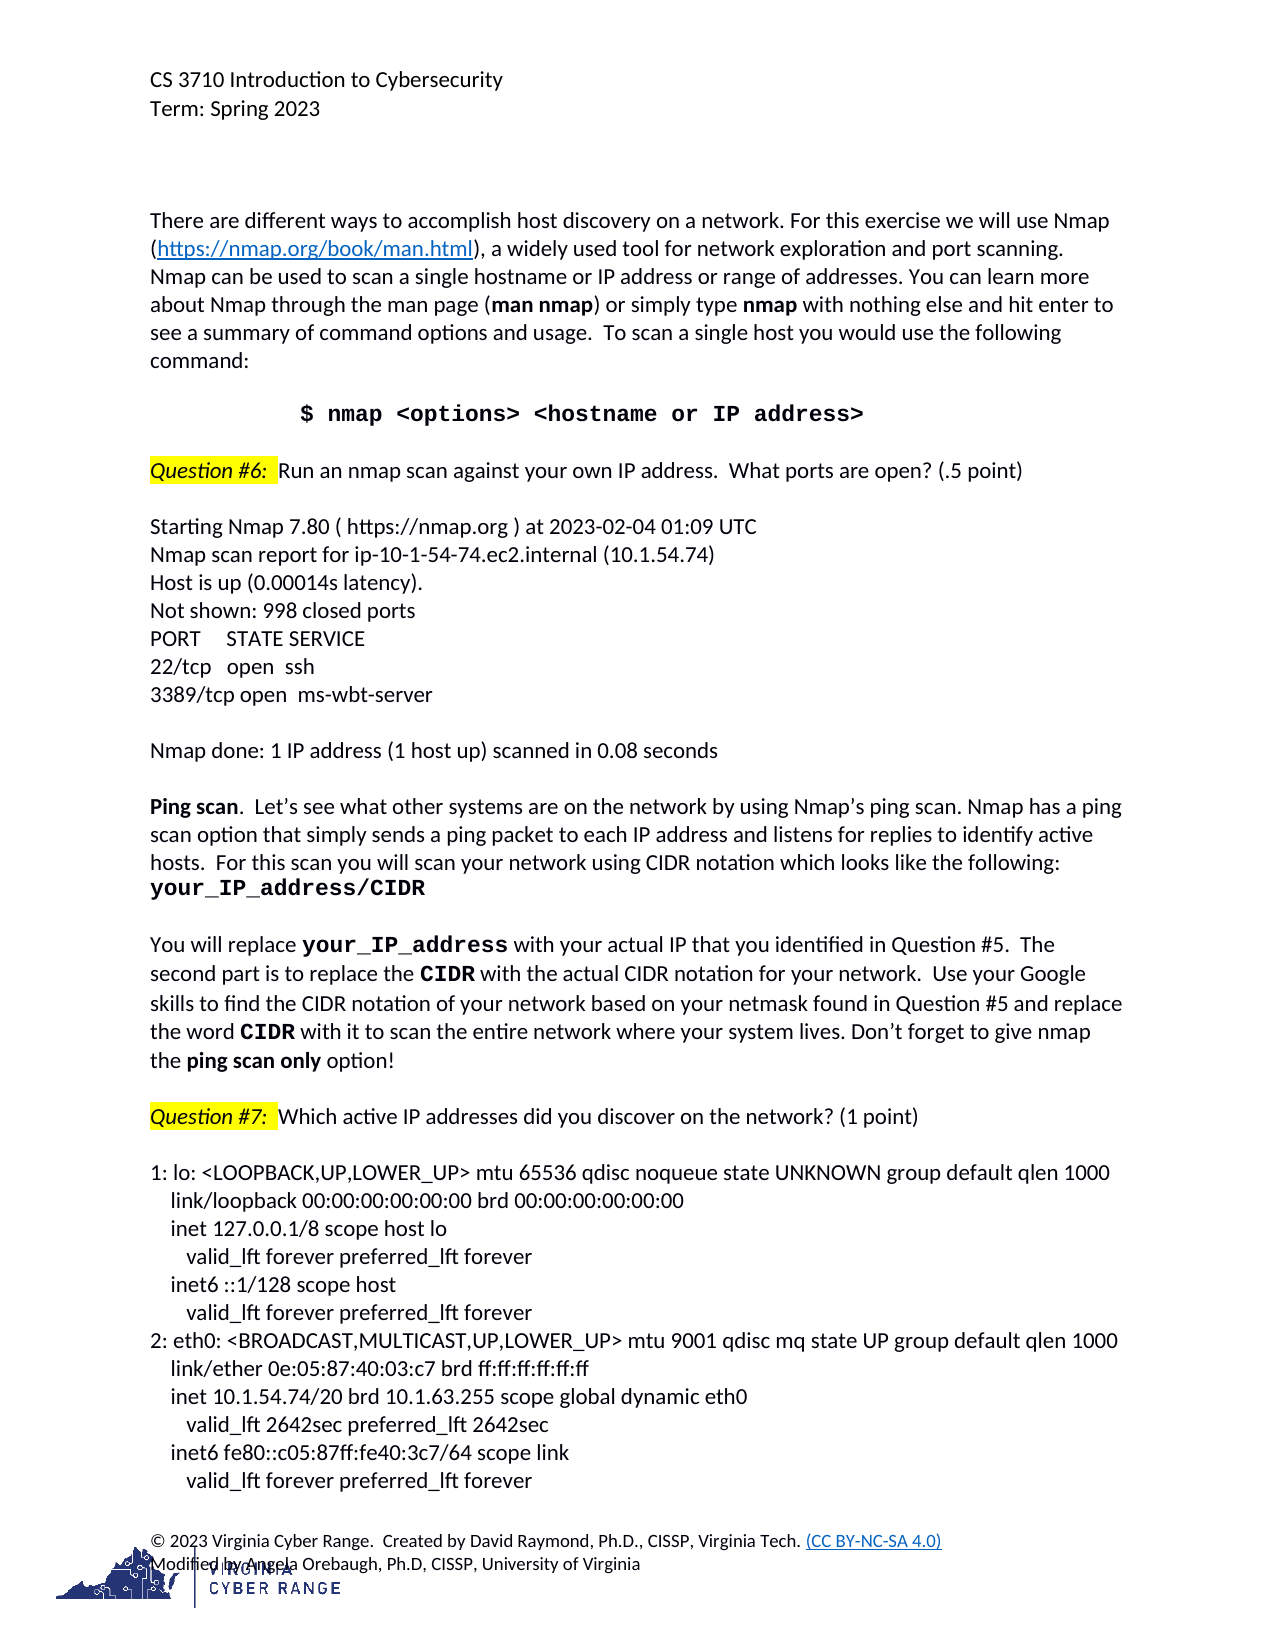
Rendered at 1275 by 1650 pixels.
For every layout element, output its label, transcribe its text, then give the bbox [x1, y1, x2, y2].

text Host is up (0.00014s latency). [150, 568, 1125, 596]
text inet6 fe80::c05:87ff:fe40:3c7/64 scope link [150, 1438, 1125, 1466]
text inet 127.0.0.1/8 scope host lo [150, 1214, 1125, 1242]
text Question #7: Which active IP addresses did you discover on the network? (1 point) [278, 1102, 1125, 1130]
text Nmap done: 1 IP address (1 host up) scanned in 0.08 seconds [150, 736, 1125, 764]
text Starting Nmap 7.80 ( https://nmap.org ) at 2023-02-04 01:09 UTC [150, 512, 1125, 540]
text inet6 ::1/128 scope host [150, 1270, 1125, 1298]
text inet 10.1.54.74/20 brd 10.1.63.255 scope global dynamic eth0 [150, 1382, 1125, 1410]
text valid_lft 2642sec preferred_lft 2642sec [150, 1410, 1125, 1438]
text Ping scan. Let’s see what other systems are on the network by using Nmap’s ping scan. Nmap has a ping scan option that simply sends a ping packet to each IP address and listens for replies to identify active hosts. For this scan you will scan your network using CIDR notation which looks like the following: your_IP_address/CIDR [150, 792, 1125, 902]
text $ nmap <options> <hostname or IP address> [225, 402, 1125, 428]
picture [214, 1536, 220, 1544]
text There are different ways to accomplish host discovery on a network. For this exercise we will use Nmap (https://nmap.org/book/man.html), a widely used tool for network exploration and port scanning. Nmap can be used to scan a single hostname or IP address or range of addresses. You can learn more about Nmap through the man page (man nmap) or simply type nmap with nothing else and hit enter to see a summary of command options and usage. To scan a single host you would use the following command: [150, 206, 1125, 374]
text valid_lft forever preferred_lft forever [150, 1242, 1125, 1270]
text link/ether 0e:05:87:40:03:c7 brd ff:ff:ff:ff:ff:ff [150, 1354, 1125, 1382]
text 22/tcp open ssh [150, 652, 1125, 680]
text PORT STATE SERVICE [150, 624, 1125, 652]
text 3389/tcp open ms-wbt-server [150, 680, 1125, 708]
text Question #6: Run an nmap scan against your own IP address. What ports are open? (.5 point) [278, 456, 1125, 484]
picture [46, 1536, 351, 1617]
text Nmap scan report for ip-10-1-54-74.ec2.internal (10.1.54.74) [150, 540, 1125, 568]
text link/loopback 00:00:00:00:00:00 brd 00:00:00:00:00:00 [150, 1186, 1125, 1214]
text 1: lo: <LOOPBACK,UP,LOWER_UP> mtu 65536 qdisc noqueue state UNKNOWN group default qlen 1000 [150, 1158, 1125, 1186]
text 2: eth0: <BROADCAST,MULTICAST,UP,LOWER_UP> mtu 9001 qdisc mq state UP group default qlen 1000 [150, 1326, 1125, 1354]
text You will replace your_IP_address with your actual IP that you identified in Question #5. The second part is to replace the CIDR with the actual CIDR notation for your network. Use your Google skills to find the CIDR notation of your network based on your netmask found in Question #5 and replace the word CIDR with it to scan the entire network where your system lives. Don’t forget to give nmap the ping scan only option! [150, 930, 1125, 1074]
picture [181, 1536, 186, 1546]
text valid_lft forever preferred_lft forever [150, 1298, 1125, 1326]
text Not shown: 998 closed ports [150, 596, 1125, 624]
text valid_lft forever preferred_lft forever [150, 1466, 1125, 1494]
